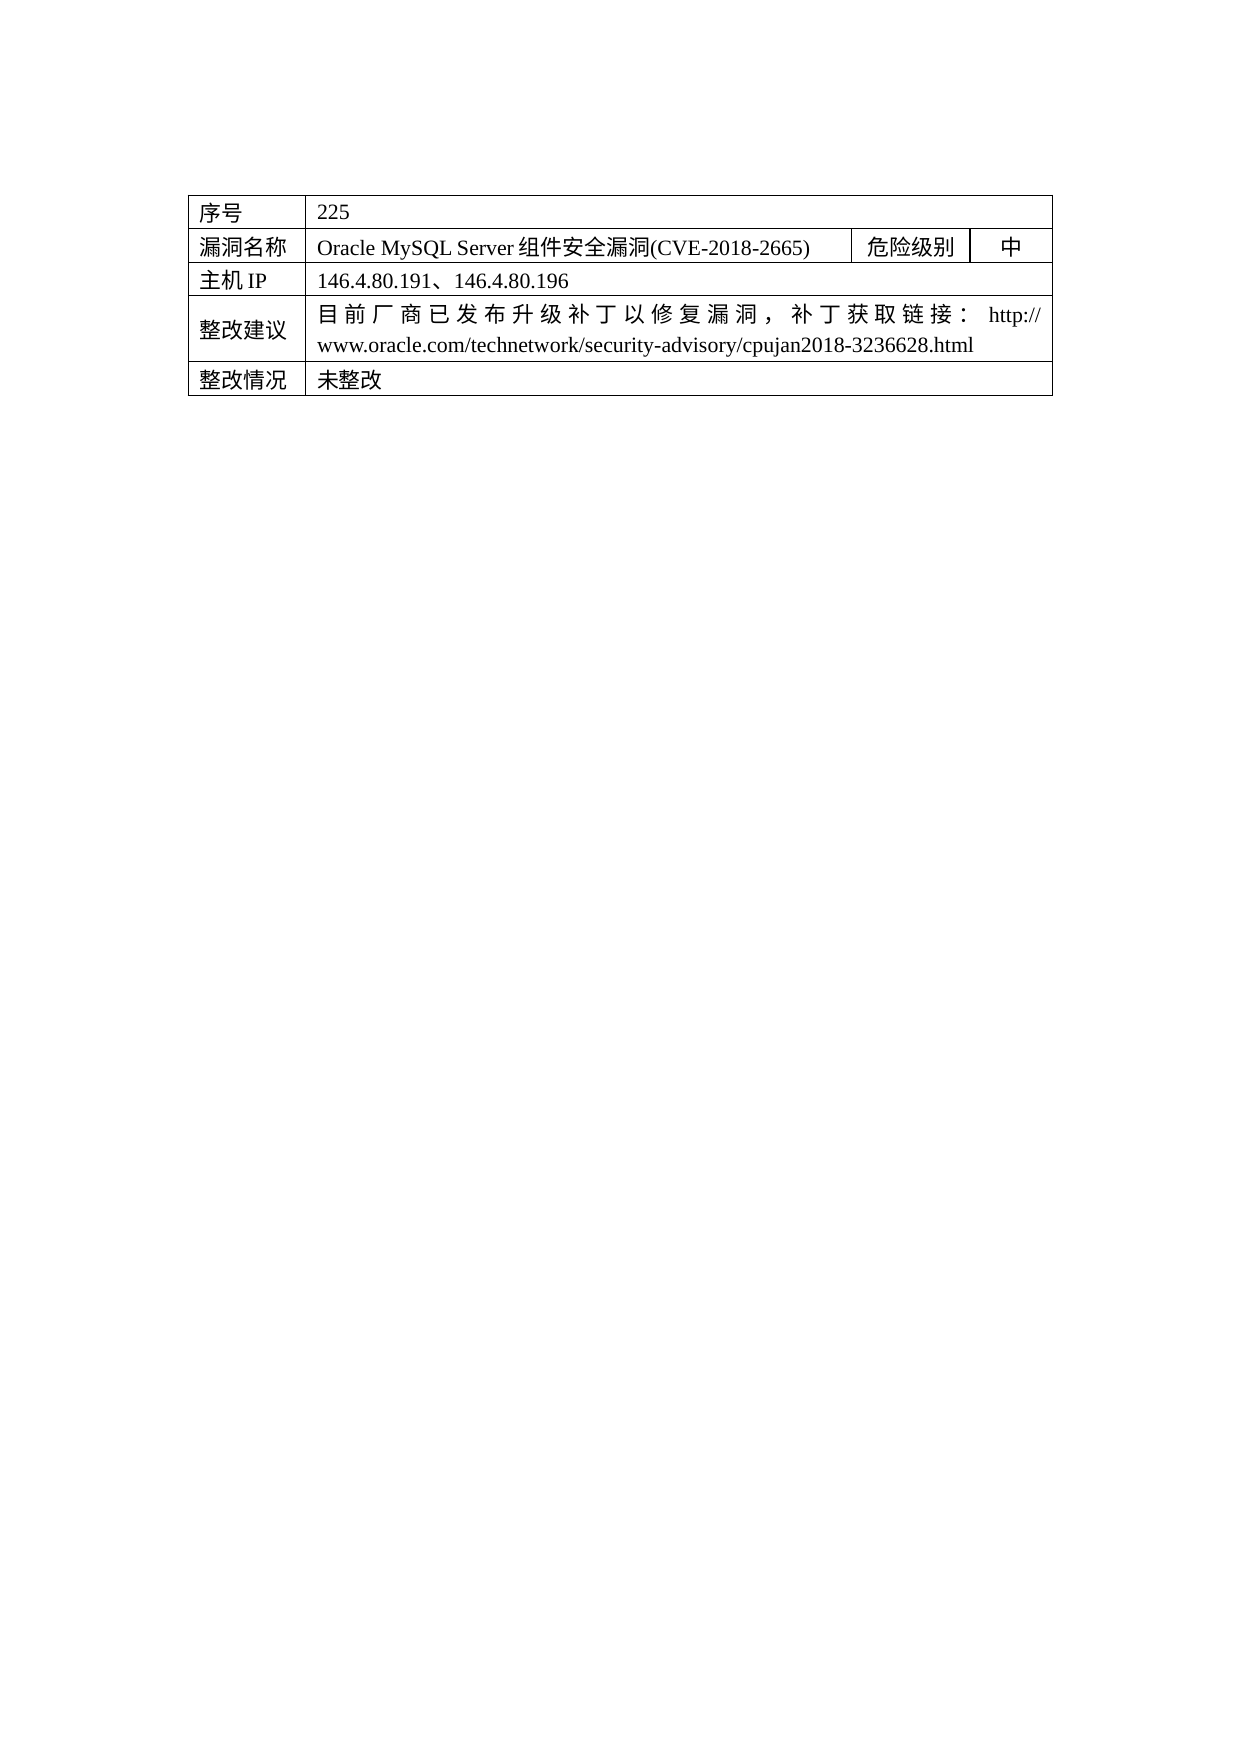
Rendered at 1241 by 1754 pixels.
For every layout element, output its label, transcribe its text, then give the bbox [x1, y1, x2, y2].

table_cell 整改情况 [189, 362, 305, 395]
table_cell 中 [971, 229, 1052, 262]
table_cell 目前厂商已发布升级补丁以修复漏洞，补丁获取链接：http://www.oracle.com/technetwork/security-advisory/cpujan2018-3236628.html [306, 296, 1052, 361]
table_header 225 [306, 196, 1052, 228]
table_cell 主机IP [189, 263, 305, 295]
table_cell 漏洞名称 [189, 229, 305, 262]
table_cell Oracle MySQL Server组件安全漏洞(CVE-2018-2665) [306, 229, 851, 262]
table_header 序号 [189, 196, 305, 228]
table_cell 146.4.80.191、146.4.80.196 [306, 263, 1052, 295]
table_cell 危险级别 [852, 229, 969, 262]
table_cell 未整改 [306, 362, 1052, 395]
table_cell 整改建议 [189, 296, 305, 361]
